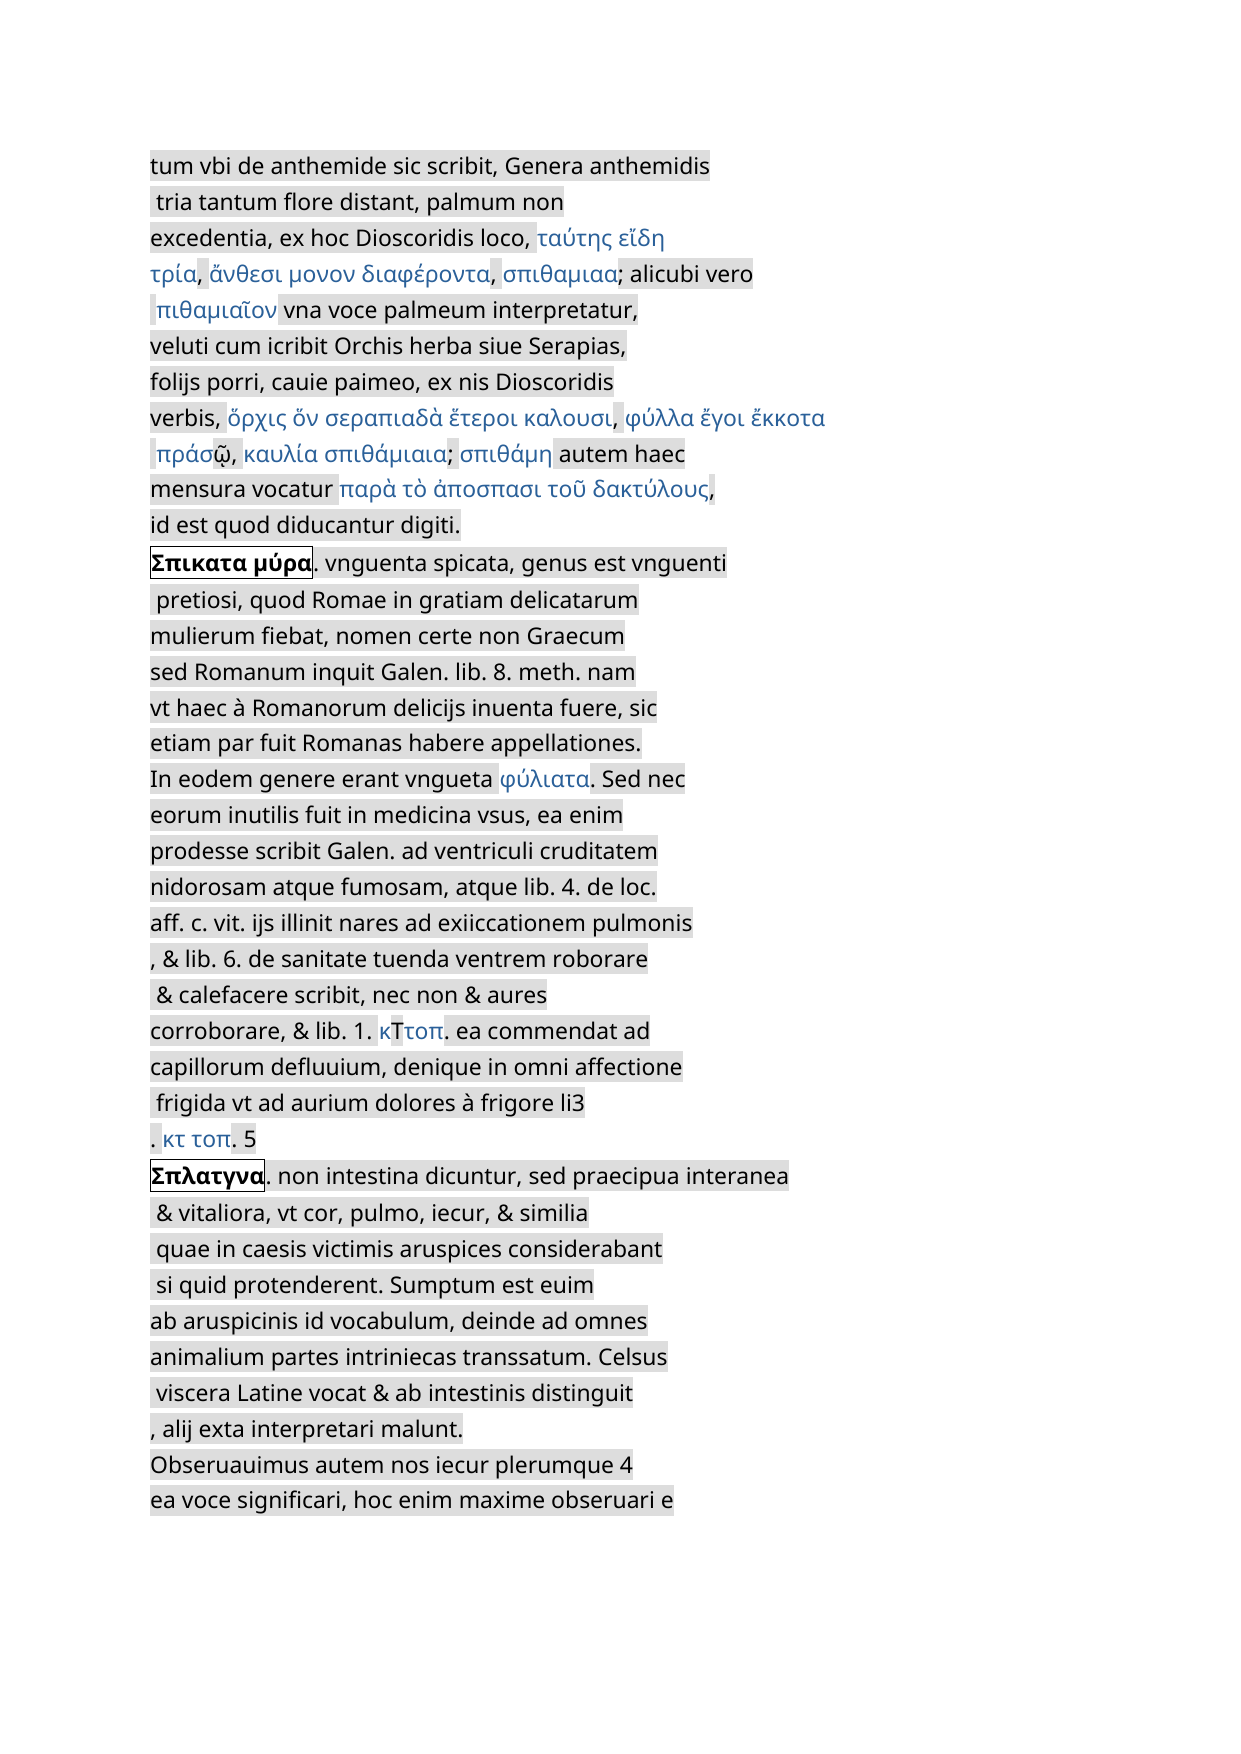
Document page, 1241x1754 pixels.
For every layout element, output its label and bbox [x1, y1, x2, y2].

text [150, 150, 1090, 1552]
